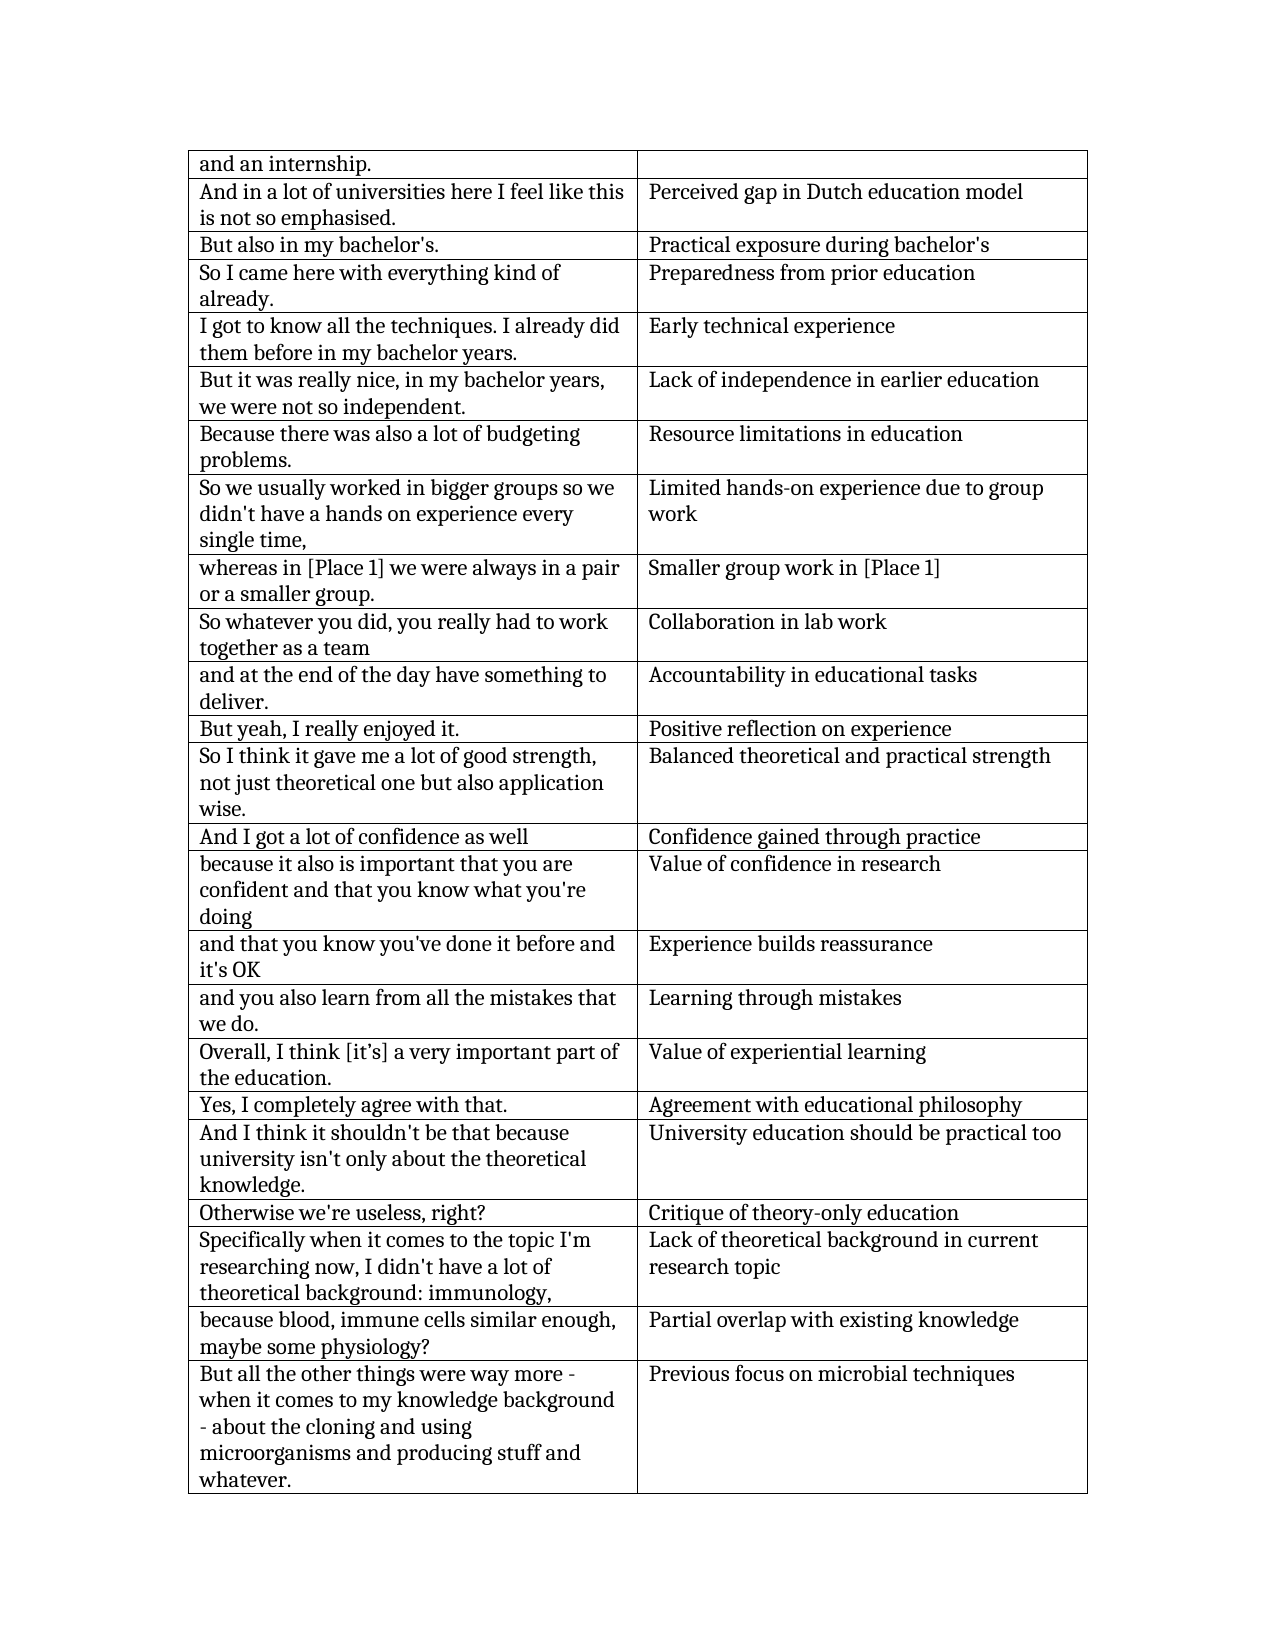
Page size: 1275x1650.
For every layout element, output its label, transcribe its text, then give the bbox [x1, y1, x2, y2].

table_cell Practical exposure during bachelor's [638, 232, 1087, 258]
table_cell Because there was also a lot of budgeting problems. [189, 421, 637, 473]
table_cell And I got a lot of confidence as well [189, 824, 637, 850]
table_cell University education should be practical too [638, 1120, 1087, 1199]
table_cell because blood, immune cells similar enough, maybe some physiology? [189, 1307, 637, 1360]
table_cell So I came here with everything kind of already. [189, 260, 637, 312]
table_cell Confidence gained through practice [638, 824, 1087, 850]
table_cell So we usually worked in bigger groups so we didn't have a hands on experience every single time, [189, 475, 637, 554]
table_cell and that you know you've done it before and it's OK [189, 931, 637, 984]
table_cell But all the other things were way more - when it comes to my knowledge background - about the cloning and using microorganisms and producing stuff and whatever. [189, 1361, 637, 1493]
table_cell Lack of independence in earlier education [638, 367, 1087, 420]
table_cell Experience builds reassurance [638, 931, 1087, 984]
table_cell But it was really nice, in my bachelor years, we were not so independent. [189, 367, 637, 420]
table_cell Otherwise we're useless, right? [189, 1200, 637, 1226]
table_cell because it also is important that you are confident and that you know what you're doing [189, 851, 637, 930]
table_cell Overall, I think [it’s] a very important part of the education. [189, 1039, 637, 1091]
table_cell Lack of theoretical background in current research topic [638, 1227, 1087, 1306]
table_cell So whatever you did, you really had to work together as a team [189, 609, 637, 661]
table_cell Agreement with educational philosophy [638, 1092, 1087, 1118]
table_cell So I think it gave me a lot of good strength, not just theoretical one but also application wise. [189, 743, 637, 822]
table_cell Critique of theory-only education [638, 1200, 1087, 1226]
table_cell Early technical experience [638, 313, 1087, 366]
table_cell Previous focus on microbial techniques [638, 1361, 1087, 1493]
table_cell Limited hands-on experience due to group work [638, 475, 1087, 554]
table_cell Positive reflection on experience [638, 716, 1087, 742]
table_cell I got to know all the techniques. I already did them before in my bachelor years. [189, 313, 637, 366]
table_cell But also in my bachelor's. [189, 232, 637, 258]
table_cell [189, 151, 637, 177]
table_cell Specifically when it comes to the topic I'm researching now, I didn't have a lot of theoretical background: immunology, [189, 1227, 637, 1306]
table_cell Collaboration in lab work [638, 609, 1087, 661]
table_cell and at the end of the day have something to deliver. [189, 662, 637, 715]
table_cell Partial overlap with existing knowledge [638, 1307, 1087, 1360]
table_cell And in a lot of universities here I feel like this is not so emphasised. [189, 179, 637, 231]
table_cell Smaller group work in [Place 1] [638, 555, 1087, 607]
table_cell Value of experiential learning [638, 1039, 1087, 1091]
table_cell Accountability in educational tasks [638, 662, 1087, 715]
table_cell and you also learn from all the mistakes that we do. [189, 985, 637, 1037]
table_cell Preparedness from prior education [638, 260, 1087, 312]
table_cell Value of confidence in research [638, 851, 1087, 930]
table_cell Balanced theoretical and practical strength [638, 743, 1087, 822]
table_cell But yeah, I really enjoyed it. [189, 716, 637, 742]
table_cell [638, 151, 1087, 177]
table_cell Perceived gap in Dutch education model [638, 179, 1087, 231]
table_cell Resource limitations in education [638, 421, 1087, 473]
table_cell And I think it shouldn't be that because university isn't only about the theoretical knowledge. [189, 1120, 637, 1199]
table_cell Yes, I completely agree with that. [189, 1092, 637, 1118]
table_cell whereas in [Place 1] we were always in a pair or a smaller group. [189, 555, 637, 607]
table_cell Learning through mistakes [638, 985, 1087, 1037]
